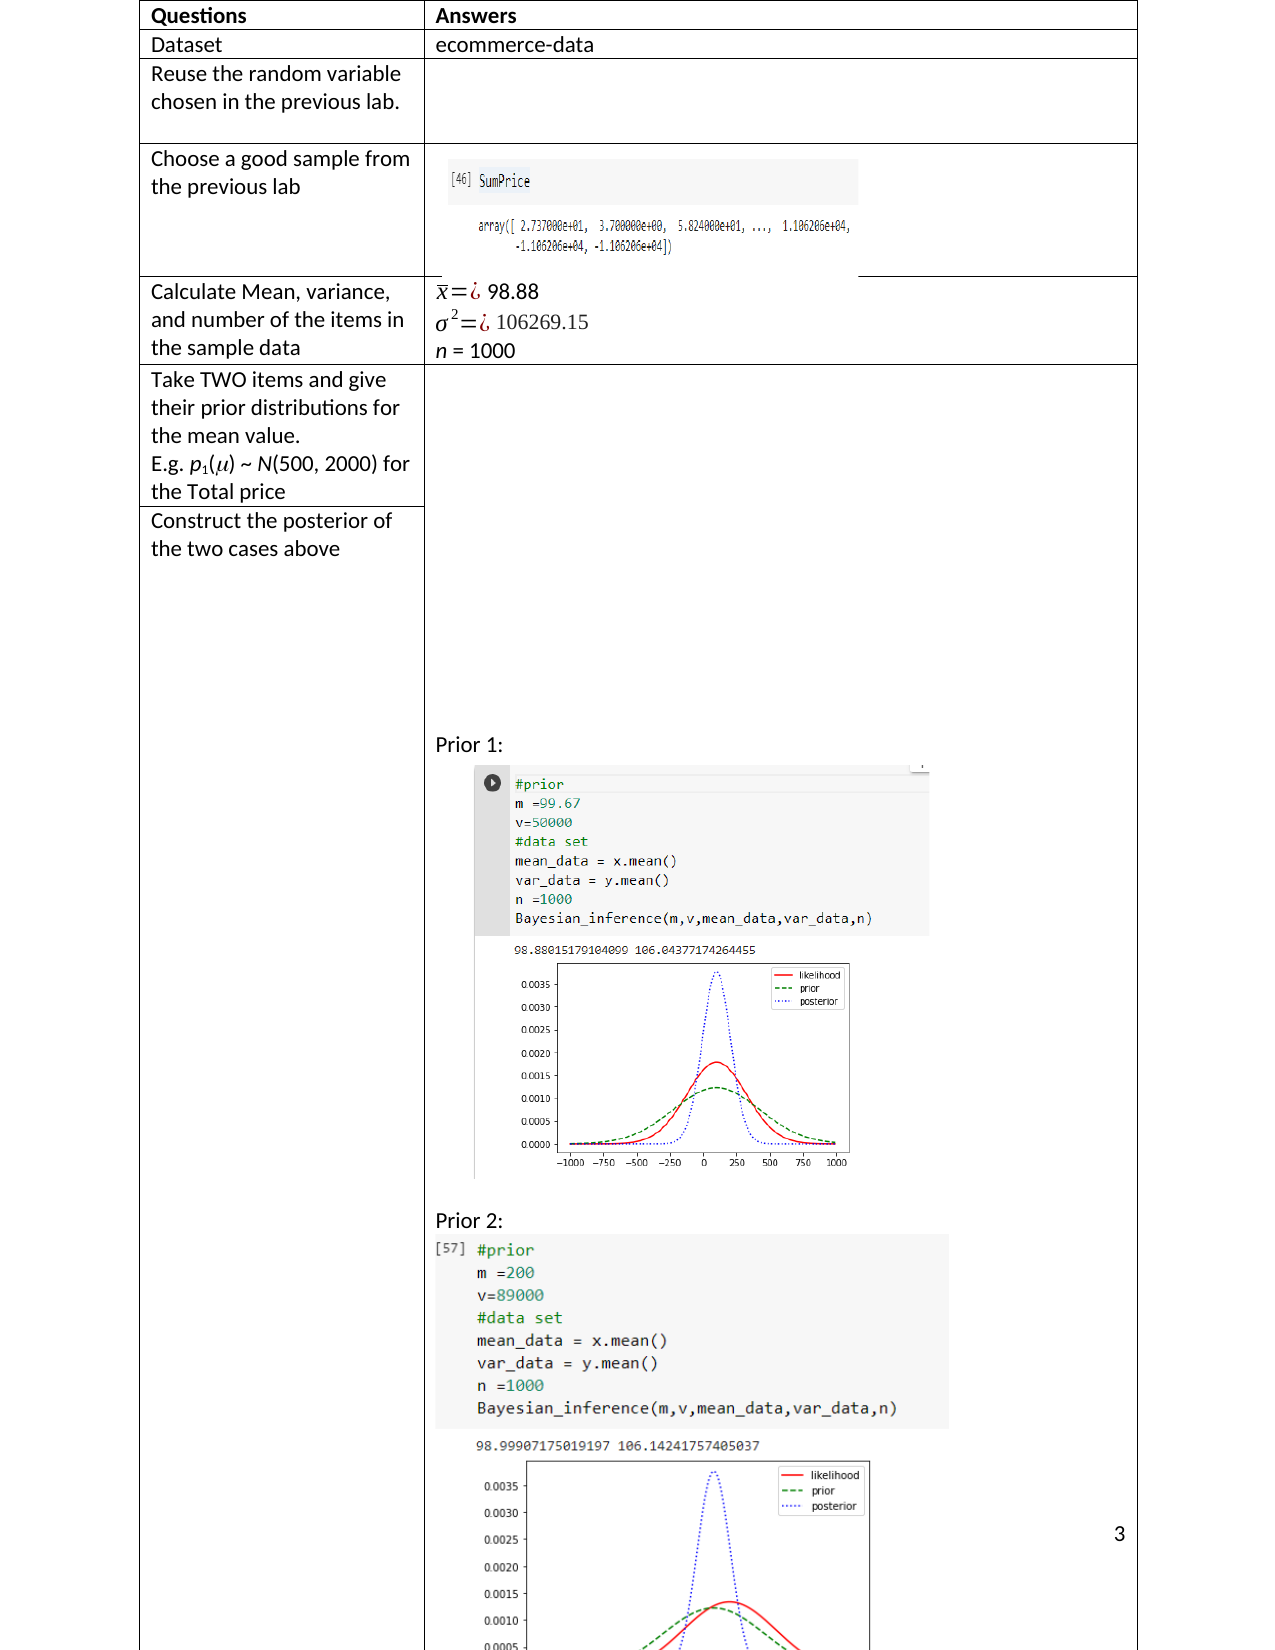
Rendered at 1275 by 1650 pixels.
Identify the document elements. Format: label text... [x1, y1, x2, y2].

table_cell [425, 59, 1137, 143]
table_cell Prior 1: Prior 2: [425, 365, 1137, 1650]
table_cell Calculate Mean, variance, and number of the items in the sample data [140, 277, 424, 364]
table_header Answers [425, 1, 1137, 29]
picture [473, 765, 930, 1179]
table_cell Dataset [140, 30, 424, 58]
table_header Questions [140, 1, 424, 29]
table_cell 98.88 106269.15 n = 1000 [425, 277, 1137, 364]
table_cell Choose a good sample from the previous lab [140, 144, 424, 276]
table_cell ecommerce-data [425, 30, 1137, 58]
picture [435, 1234, 949, 1650]
table_cell Take TWO items and give their prior distributions for the mean value. E.g. p1() ~ N(500, 2000) for the Total price [140, 365, 424, 506]
picture [442, 159, 859, 277]
table_cell Reuse the random variable chosen in the previous lab. [140, 59, 424, 143]
table_cell [425, 144, 1137, 276]
table_cell Construct the posterior of the two cases above [140, 507, 424, 1650]
